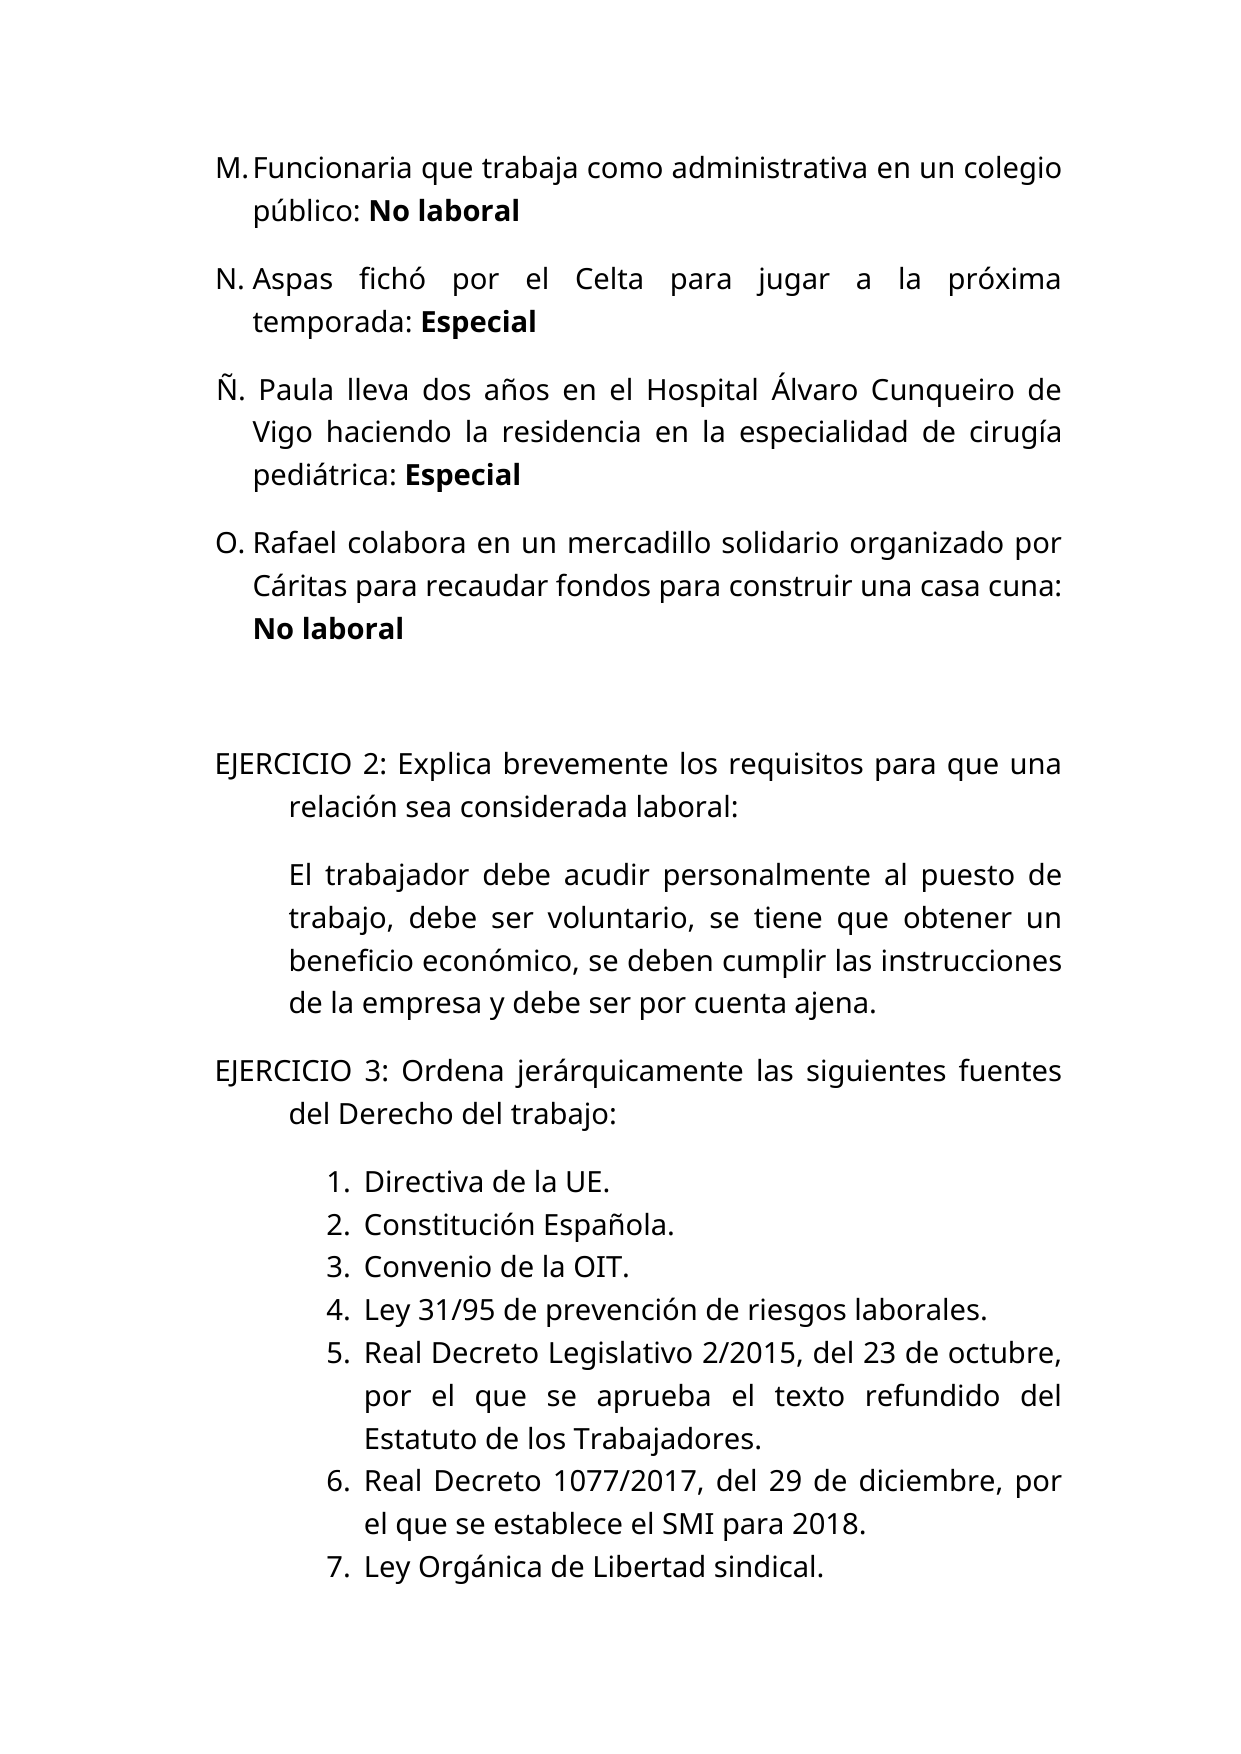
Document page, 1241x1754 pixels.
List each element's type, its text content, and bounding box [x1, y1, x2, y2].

list Directiva de la UE. [326, 1161, 1063, 1201]
list Real Decreto 1077/2017, del 29 de diciembre, por el que se establece el SMI para 2018. [326, 1461, 1063, 1543]
list Rafael colabora en un mercadillo solidario organizado por Cáritas para recaudar fondos para construir una casa cuna: No laboral [215, 522, 1063, 648]
list Aspas fichó por el Celta para jugar a la próxima temporada: Especial [215, 258, 1063, 341]
list Funcionaria que trabaja como administrativa en un colegio público: No laboral [215, 148, 1063, 230]
text El trabajador debe acudir personalmente al puesto de trabajo, debe ser voluntario, se tiene que obtener un beneficio económico, se deben cumplir las instrucciones de la empresa y debe ser por cuenta ajena. [214, 854, 1063, 1022]
list Real Decreto Legislativo 2/2015, del 23 de octubre, por el que se aprueba el texto refundido del Estatuto de los Trabajadores. [326, 1332, 1063, 1458]
list Constitución Española. [326, 1204, 1063, 1243]
text EJERCICIO 2: Explica brevemente los requisitos para que una relación sea considerada laboral: [214, 743, 1063, 826]
list Convenio de la OIT. [326, 1247, 1063, 1286]
list Ley Orgánica de Libertad sindical. [326, 1546, 1063, 1586]
text Ñ. Paula lleva dos años en el Hospital Álvaro Cunqueiro de Vigo haciendo la residencia en la especialidad de cirugía pediátrica: Especial [216, 369, 1063, 494]
text EJERCICIO 3: Ordena jerárquicamente las siguientes fuentes del Derecho del trabajo: [214, 1050, 1063, 1133]
list Ley 31/95 de prevención de riesgos laborales. [326, 1289, 1063, 1329]
